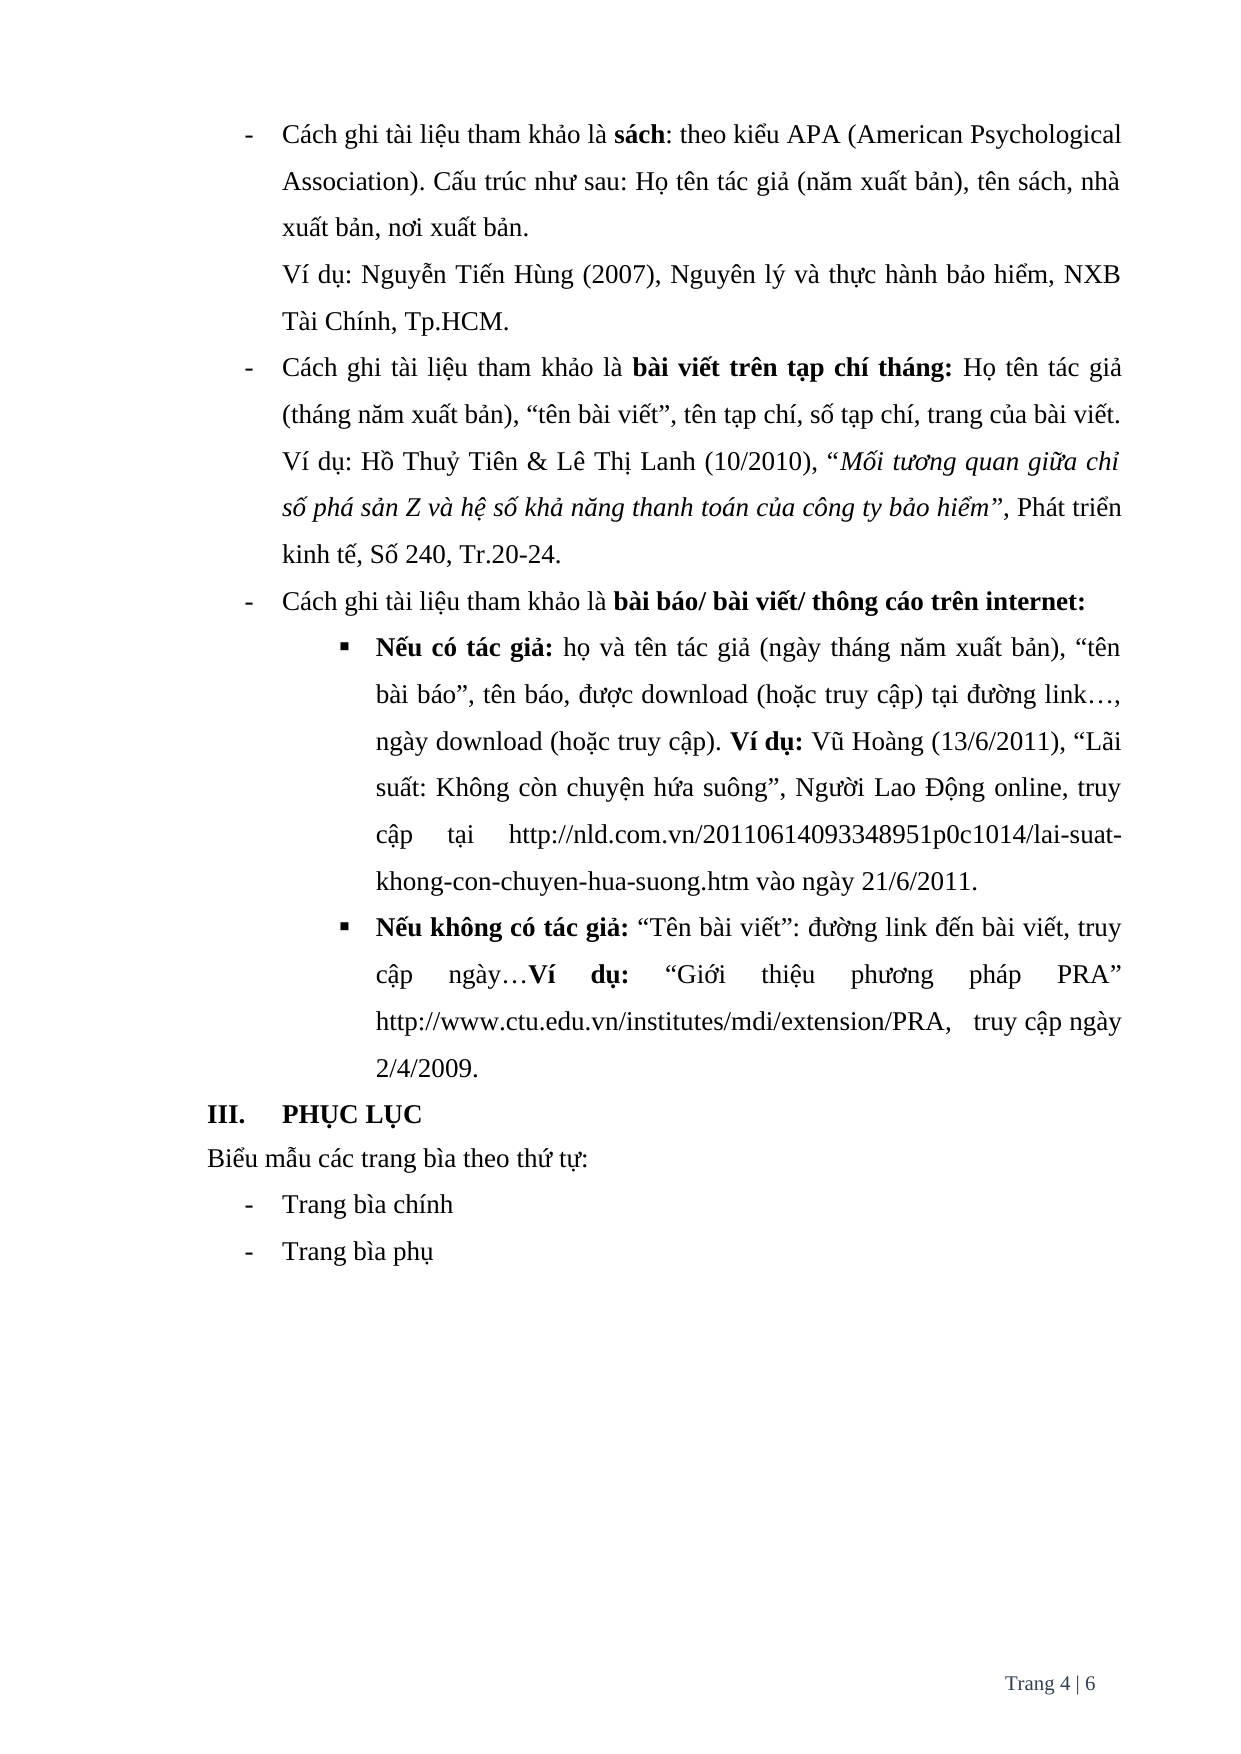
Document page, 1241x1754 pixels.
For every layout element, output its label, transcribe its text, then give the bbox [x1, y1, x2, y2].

list Nếu không có tác giả: “Tên bài viết”: đường link đến bài viết, truy cập ngày…Ví dụ: “Giới thiệu phương pháp PRA” http://www.ctu.edu.vn/institutes/mdi/extension/PRA, truy cập ngày 2/4/2009. [338, 912, 1122, 1083]
text Ví dụ: Nguyễn Tiến Hùng (2007), Nguyên lý và thực hành bảo hiểm, NXB Tài Chính, Tp.HCM. [282, 258, 1122, 336]
list PHỤC LỤC [207, 1098, 1122, 1129]
list Trang bìa phụ [244, 1235, 1122, 1266]
list Cách ghi tài liệu tham khảo là bài báo/ bài viết/ thông cáo trên internet: [244, 585, 1122, 616]
list Cách ghi tài liệu tham khảo là bài viết trên tạp chí tháng: Họ tên tác giả (tháng năm xuất bản), “tên bài viết”, tên tạp chí, số tạp chí, trang của bài viết. [244, 351, 1122, 429]
list Nếu có tác giả: họ và tên tác giả (ngày tháng năm xuất bản), “tên bài báo”, tên báo, được download (hoặc truy cập) tại đường link…, ngày download (hoặc truy cập). Ví dụ: Vũ Hoàng (13/6/2011), “Lãi suất: Không còn chuyện hứa suông”, Người Lao Động online, truy cập tại http://nld.com.vn/20110614093348951p0c1014/lai-suat-khong-con-chuyen-hua-suong.htm vào ngày 21/6/2011. [338, 631, 1122, 896]
list Cách ghi tài liệu tham khảo là sách: theo kiểu APA (American Psychological Association). Cấu trúc như sau: Họ tên tác giả (năm xuất bản), tên sách, nhà xuất bản, nơi xuất bản. [244, 118, 1122, 243]
text Ví dụ: Hồ Thuỷ Tiên & Lê Thị Lanh (10/2010), “Mối tương quan giữa chỉ số phá sản Z và hệ số khả năng thanh toán của công ty bảo hiểm”, Phát triển kinh tế, Số 240, Tr.20-24. [282, 445, 1122, 569]
list Trang bìa chính [244, 1189, 1122, 1220]
text Biểu mẫu các trang bìa theo thứ tự: [207, 1142, 1122, 1173]
